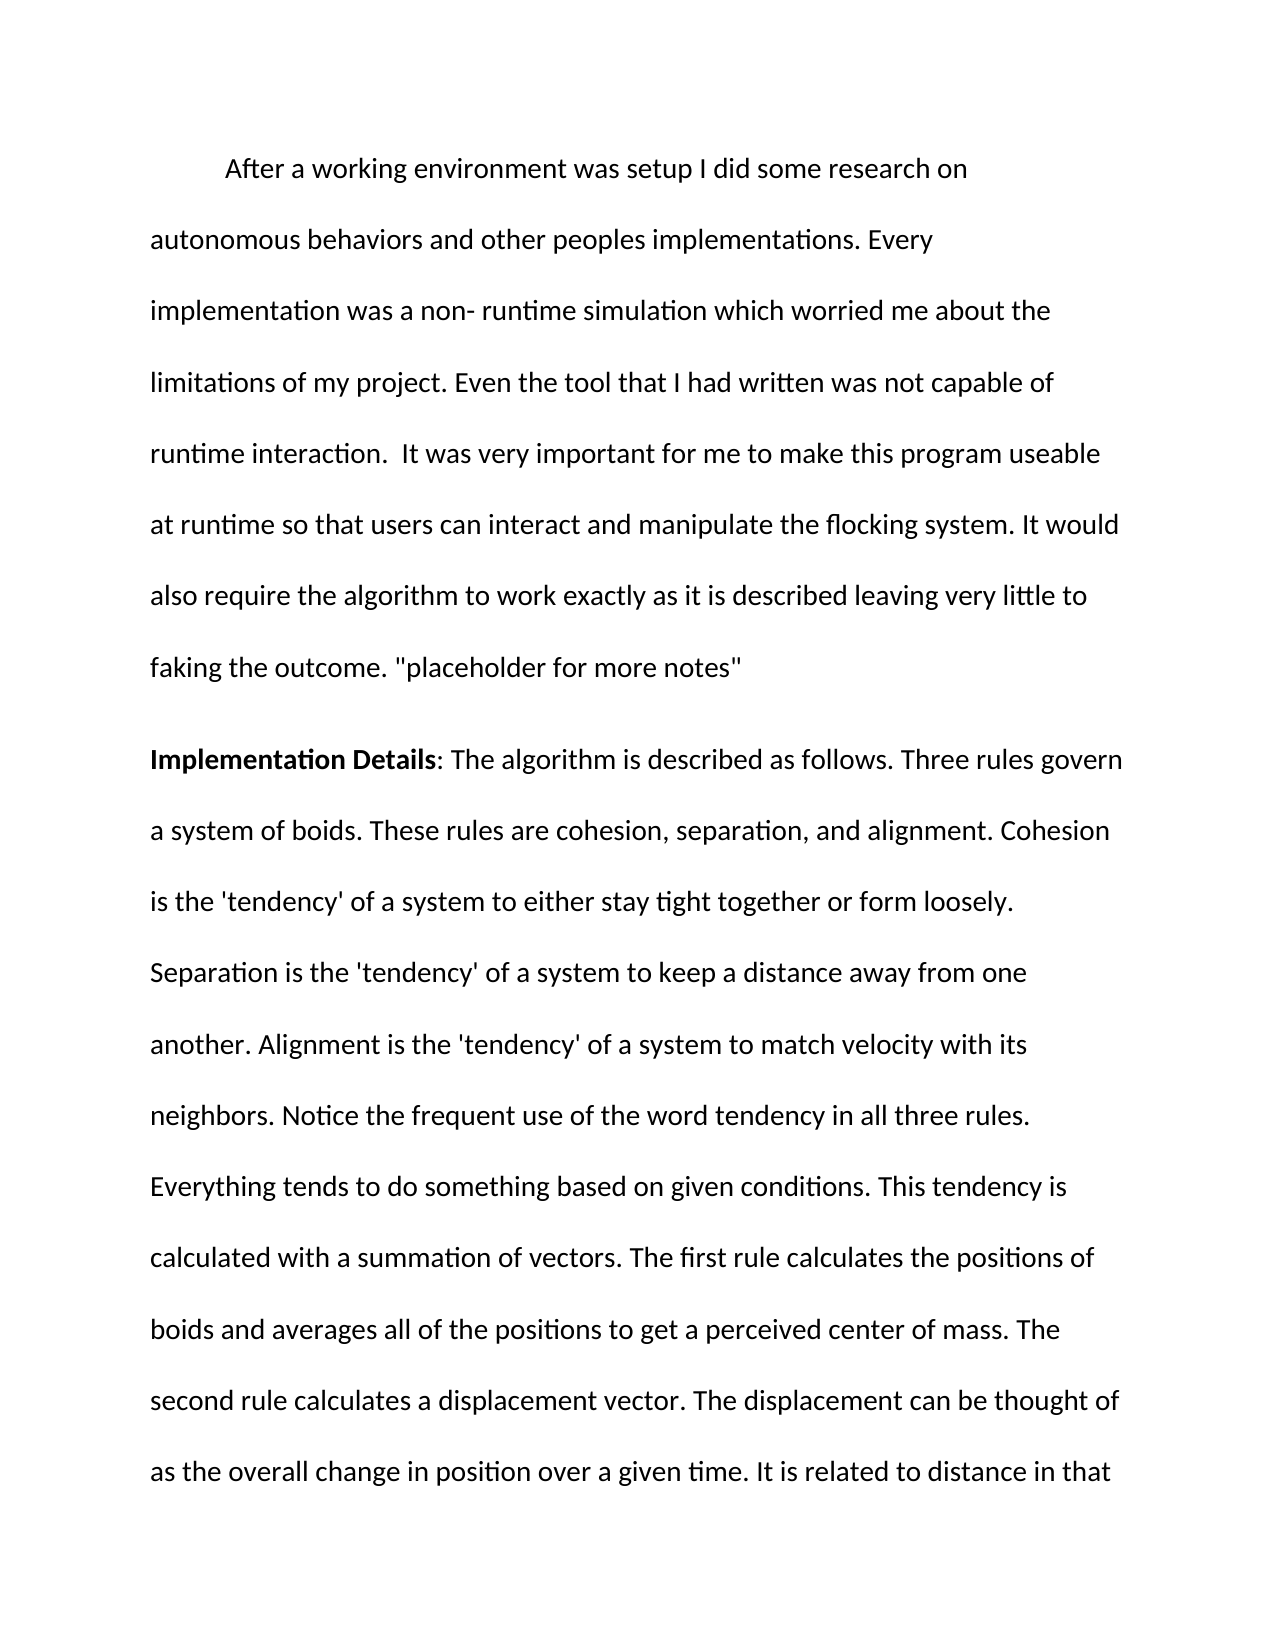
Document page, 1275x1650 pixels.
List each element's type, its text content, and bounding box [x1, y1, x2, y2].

text After a working environment was setup I did some research on autonomous behaviors and other peoples implementations. Every implementation was a non- runtime simulation which worried me about the limitations of my project. Even the tool that I had written was not capable of runtime interaction. It was very important for me to make this program useable at runtime so that users can interact and manipulate the flocking system. It would also require the algorithm to work exactly as it is described leaving very little to faking the outcome. "placeholder for more notes" [150, 150, 1125, 684]
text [150, 741, 1125, 1489]
